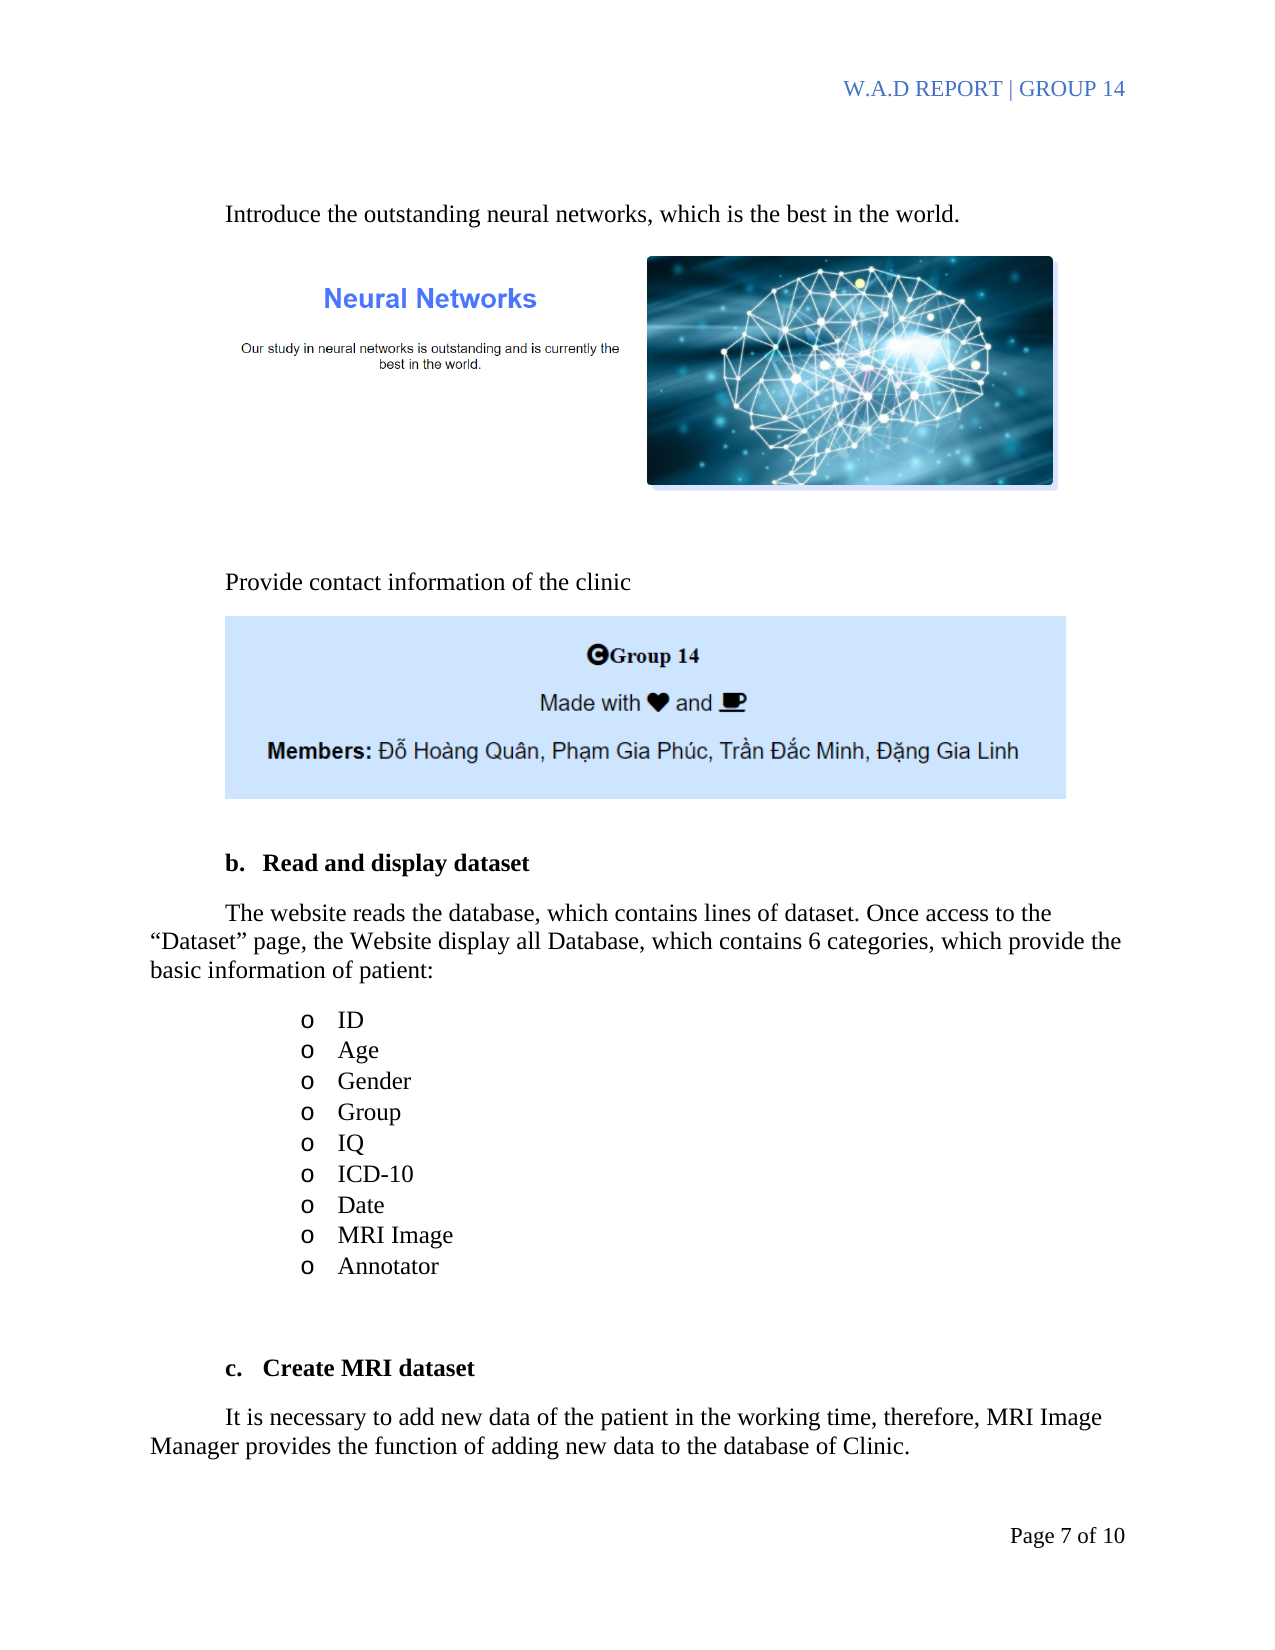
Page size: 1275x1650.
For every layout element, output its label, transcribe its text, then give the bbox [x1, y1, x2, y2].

picture [225, 616, 1067, 799]
list Group [300, 1097, 1125, 1128]
text The website reads the database, which contains lines of dataset. Once access to the “Dataset” page, the Website display all Database, which contains 6 categories, which provide the basic information of patient: [150, 898, 1125, 984]
list Annotator [300, 1251, 1125, 1282]
text Provide contact information of the clinic [150, 567, 1125, 595]
list Age [300, 1036, 1125, 1066]
list Date [300, 1190, 1125, 1221]
list Read and display dataset [225, 848, 1125, 877]
list MRI Image [300, 1221, 1125, 1251]
text Introduce the outstanding neural networks, which is the best in the world. [150, 199, 1125, 228]
list ICD-10 [300, 1159, 1125, 1190]
picture [225, 249, 1065, 497]
list Create MRI dataset [225, 1353, 1125, 1381]
text It is necessary to add new data of the patient in the working time, therefore, MRI Image Manager provides the function of adding new data to the database of Clinic. [150, 1402, 1125, 1460]
list Gender [300, 1066, 1125, 1097]
list ID [300, 1005, 1125, 1036]
list IQ [300, 1128, 1125, 1159]
